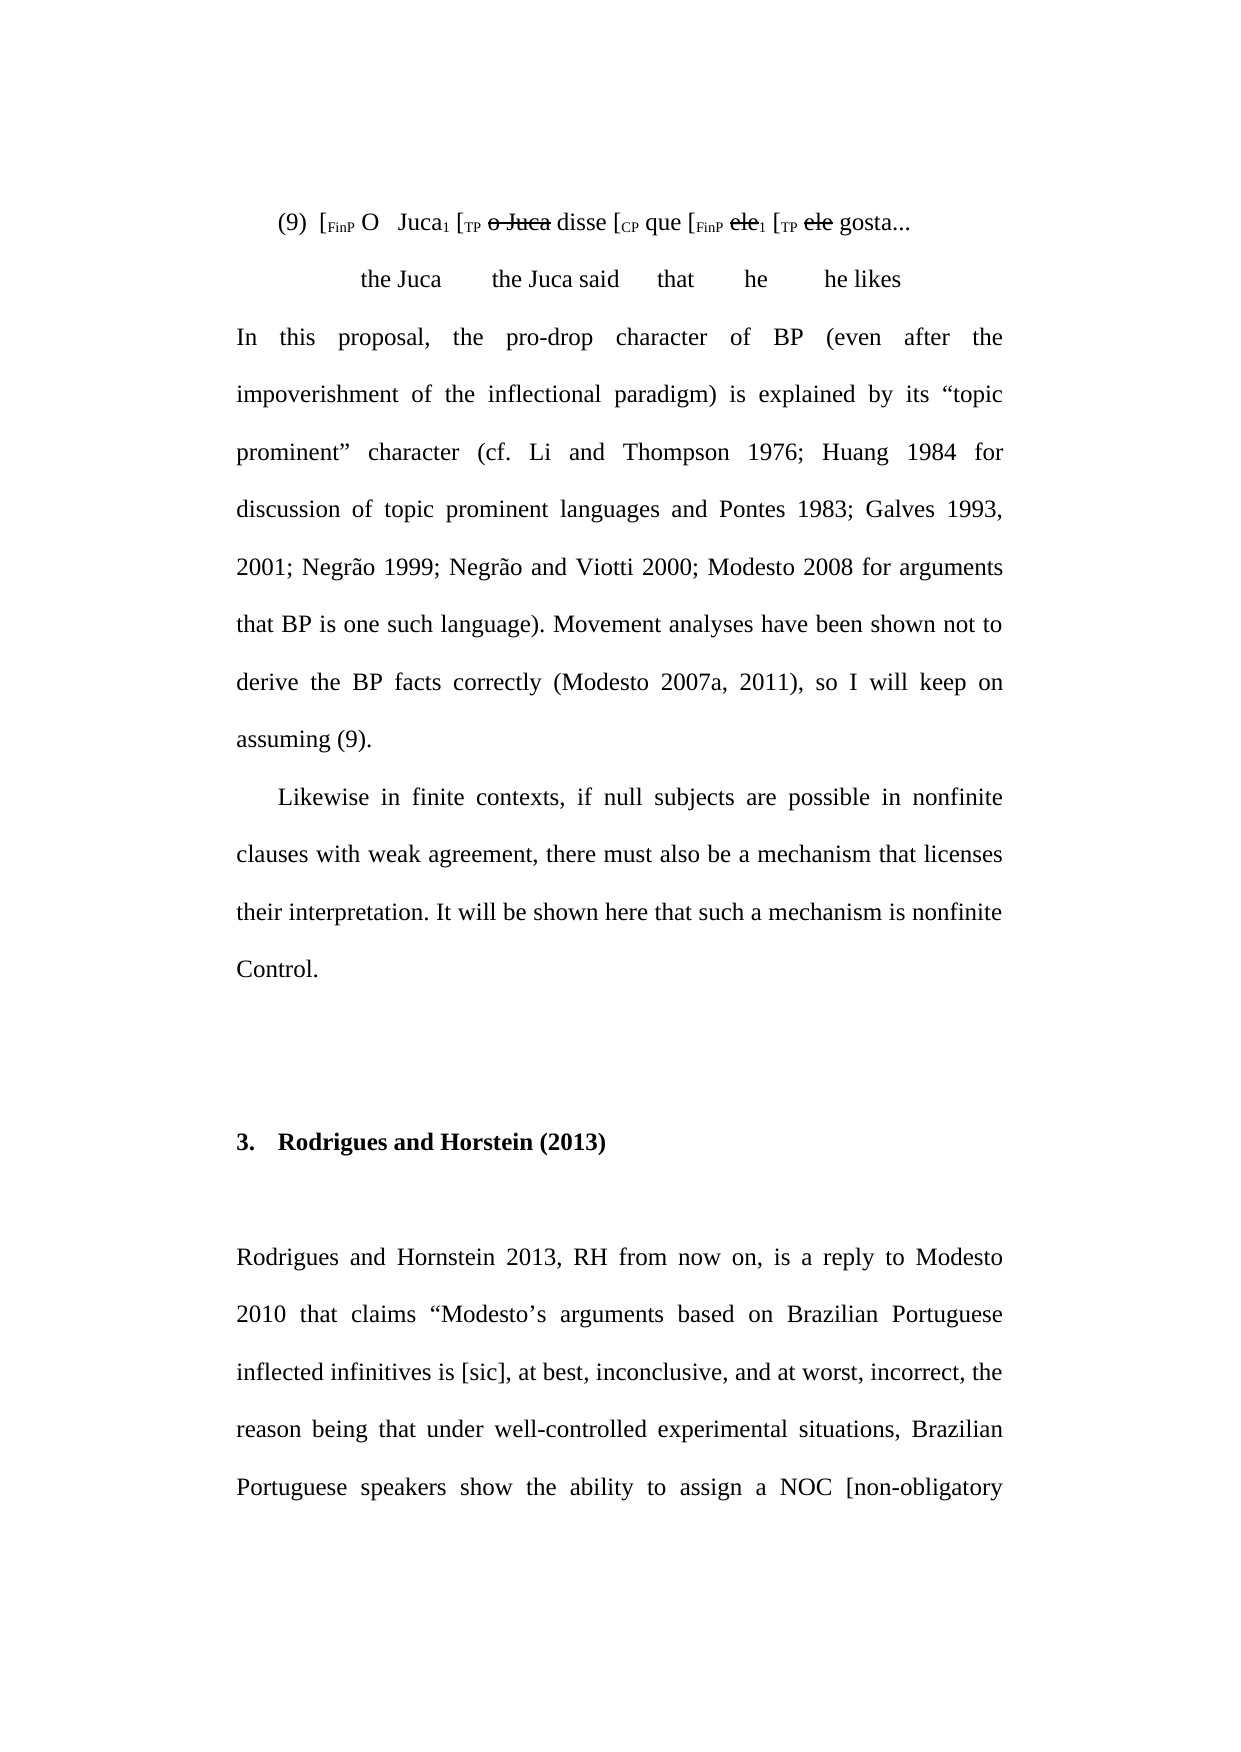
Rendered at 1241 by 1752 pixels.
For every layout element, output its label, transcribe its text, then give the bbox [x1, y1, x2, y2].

text the Juca the Juca said that he he likes [236, 264, 1004, 293]
text Likewise in finite contexts, if null subjects are possible in nonfinite clauses with weak agreement, there must also be a mechanism that licenses their interpretation. It will be shown here that such a mechanism is nonfinite Control. [236, 782, 1004, 983]
text 3. Rodrigues and Horstein (2013) [236, 1127, 1004, 1156]
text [236, 1242, 1004, 1501]
text (9) [FinP O Juca1 [TP o Juca disse [CP que [FinP ele1 [TP ele gosta... [236, 207, 1004, 236]
text In this proposal, the pro-drop character of BP (even after the impoverishment of the inflectional paradigm) is explained by its “topic prominent” character (cf. Li and Thompson 1976; Huang 1984 for discussion of topic prominent languages and Pontes 1983; Galves 1993, 2001; Negrão 1999; Negrão and Viotti 2000; Modesto 2008 for arguments that BP is one such language). Movement analyses have been shown not to derive the BP facts correctly (Modesto 2007a, 2011), so I will keep on assuming (9). [236, 322, 1004, 753]
